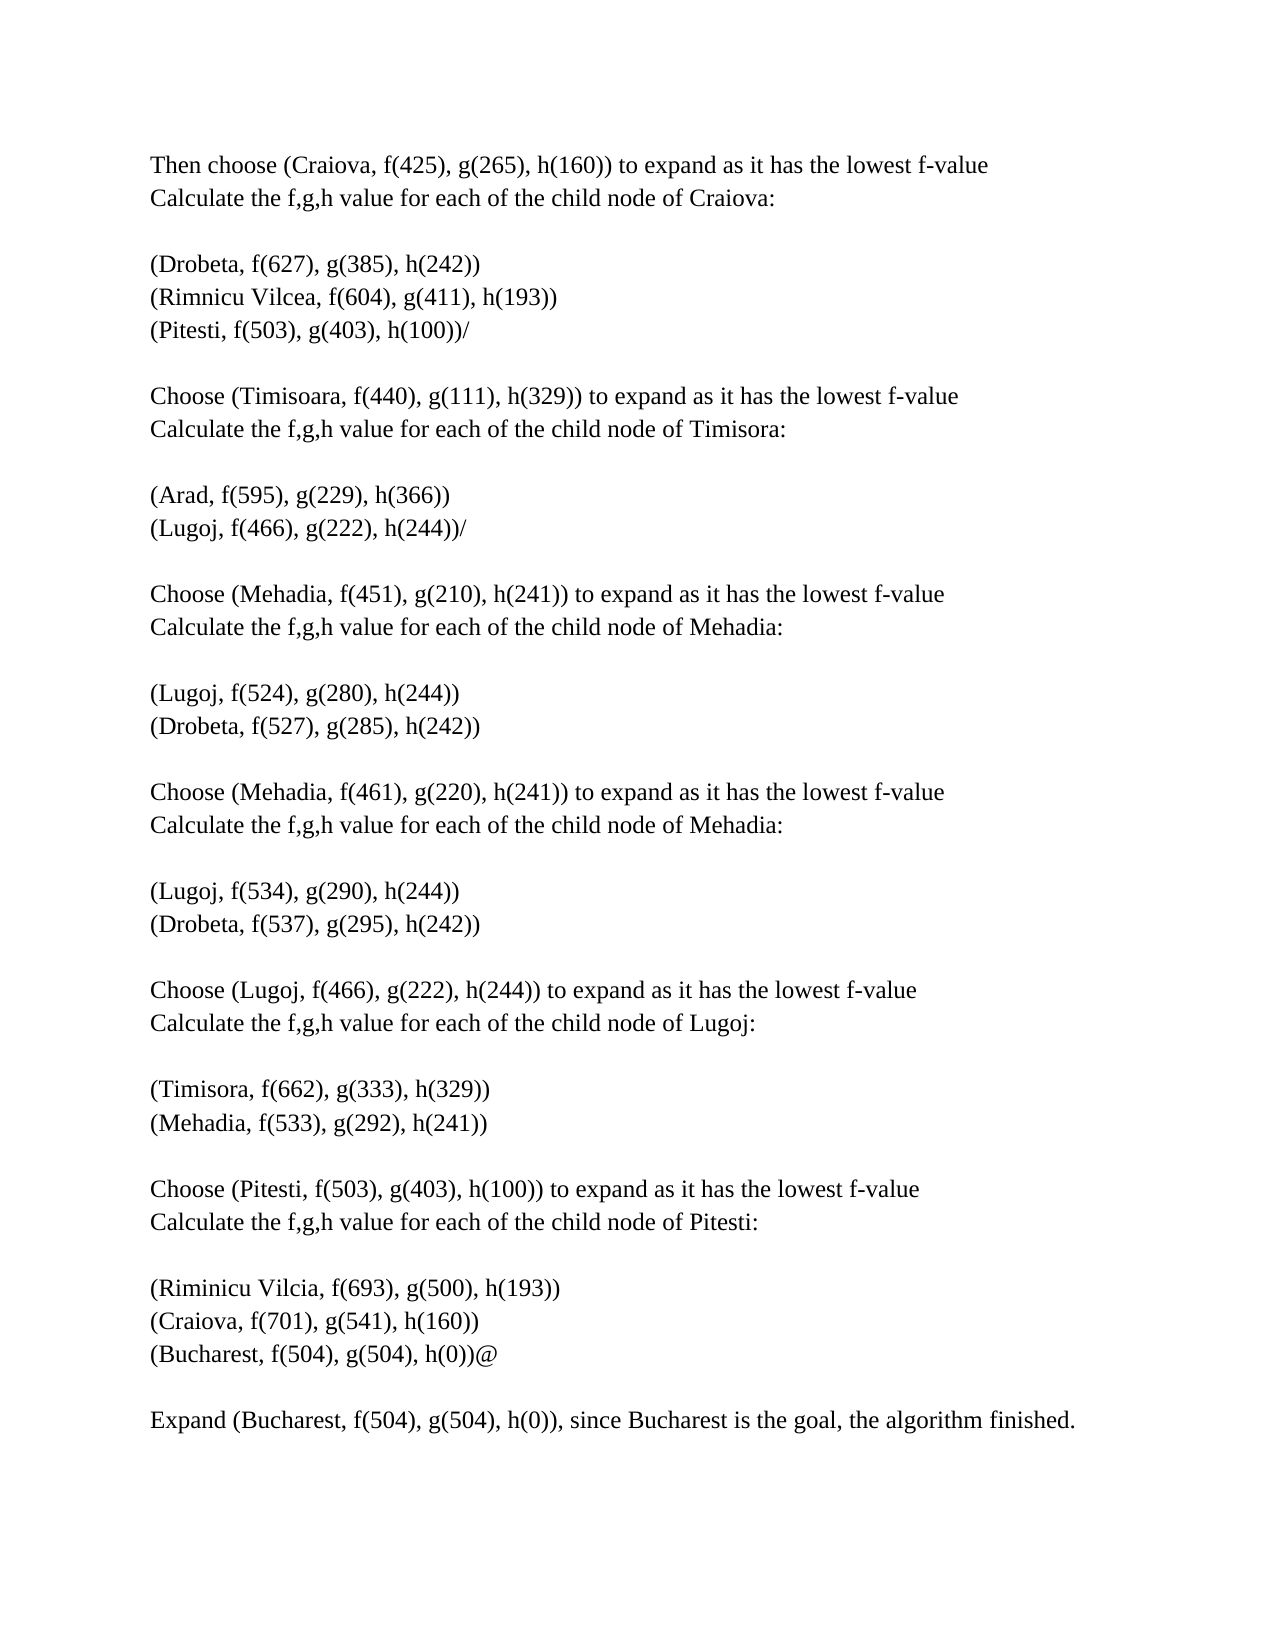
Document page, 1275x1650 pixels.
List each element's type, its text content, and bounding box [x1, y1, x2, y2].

text Choose (Mehadia, f(451), g(210), h(241)) to expand as it has the lowest f-value [150, 579, 1125, 608]
text Then choose (Craiova, f(425), g(265), h(160)) to expand as it has the lowest f-value [150, 150, 1125, 179]
text (Rimnicu Vilcea, f(604), g(411), h(193)) [150, 282, 1125, 311]
text Calculate the f,g,h value for each of the child node of Timisora: [150, 414, 1125, 443]
text Choose (Lugoj, f(466), g(222), h(244)) to expand as it has the lowest f-value [150, 976, 1125, 1004]
text Expand (Bucharest, f(504), g(504), h(0)), since Bucharest is the goal, the algorithm finished. [150, 1405, 1125, 1433]
text (Bucharest, f(504), g(504), h(0))@ [150, 1339, 1125, 1367]
text Choose (Pitesti, f(503), g(403), h(100)) to expand as it has the lowest f-value [150, 1174, 1125, 1202]
text (Pitesti, f(503), g(403), h(100))/ [150, 315, 1125, 344]
text (Lugoj, f(524), g(280), h(244)) [150, 678, 1125, 707]
text Calculate the f,g,h value for each of the child node of Pitesti: [150, 1207, 1125, 1235]
text Calculate the f,g,h value for each of the child node of Mehadia: [150, 612, 1125, 641]
text Choose (Mehadia, f(461), g(220), h(241)) to expand as it has the lowest f-value [150, 777, 1125, 806]
text Calculate the f,g,h value for each of the child node of Lugoj: [150, 1008, 1125, 1037]
text (Drobeta, f(537), g(295), h(242)) [150, 909, 1125, 938]
text (Arad, f(595), g(229), h(366)) [150, 480, 1125, 509]
text (Drobeta, f(527), g(285), h(242)) [150, 711, 1125, 740]
text (Drobeta, f(627), g(385), h(242)) [150, 249, 1125, 278]
text (Craiova, f(701), g(541), h(160)) [150, 1306, 1125, 1334]
text (Lugoj, f(534), g(290), h(244)) [150, 876, 1125, 905]
text Calculate the f,g,h value for each of the child node of Mehadia: [150, 810, 1125, 839]
text (Lugoj, f(466), g(222), h(244))/ [150, 513, 1125, 542]
text (Riminicu Vilcia, f(693), g(500), h(193)) [150, 1273, 1125, 1301]
text (Timisora, f(662), g(333), h(329)) [150, 1074, 1125, 1103]
text Calculate the f,g,h value for each of the child node of Craiova: [150, 183, 1125, 212]
text Choose (Timisoara, f(440), g(111), h(329)) to expand as it has the lowest f-value [150, 381, 1125, 410]
text (Mehadia, f(533), g(292), h(241)) [150, 1108, 1125, 1136]
